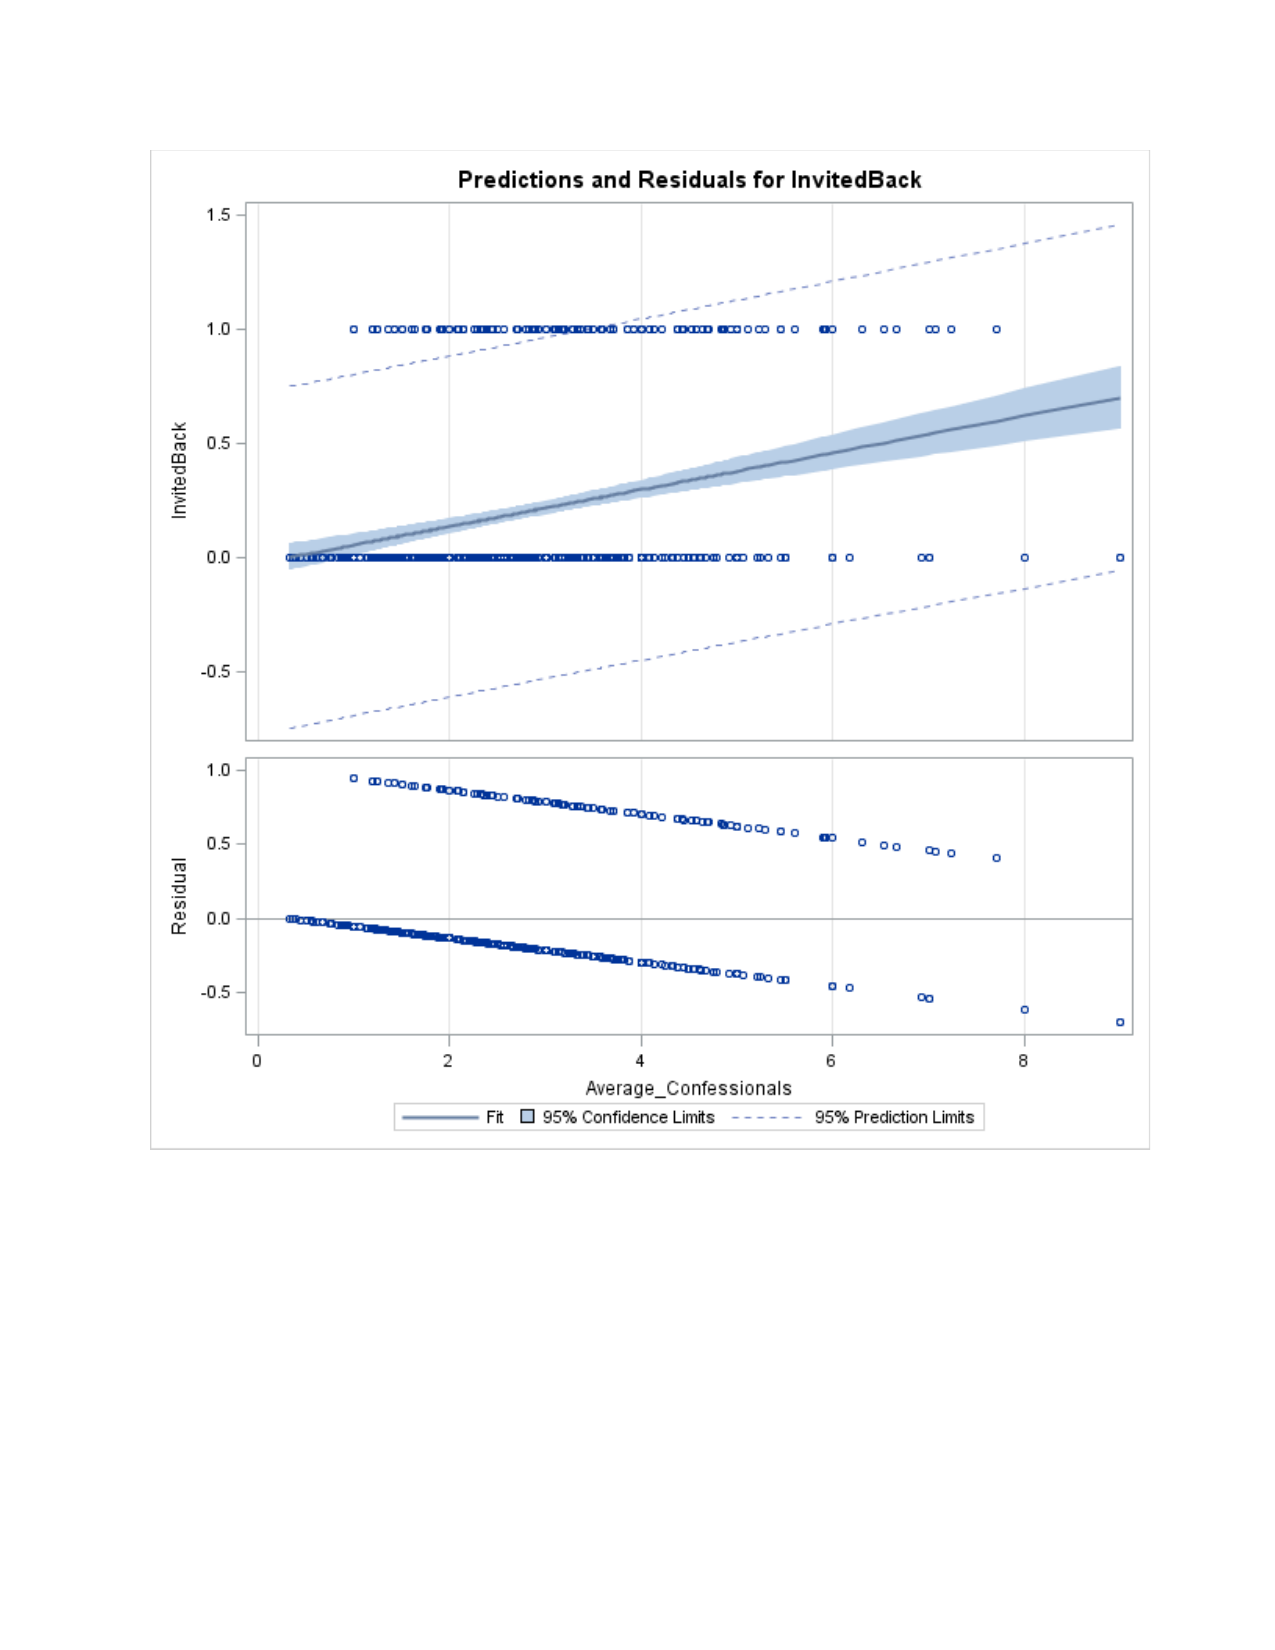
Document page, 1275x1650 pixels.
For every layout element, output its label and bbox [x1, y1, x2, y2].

picture [150, 150, 1150, 1150]
